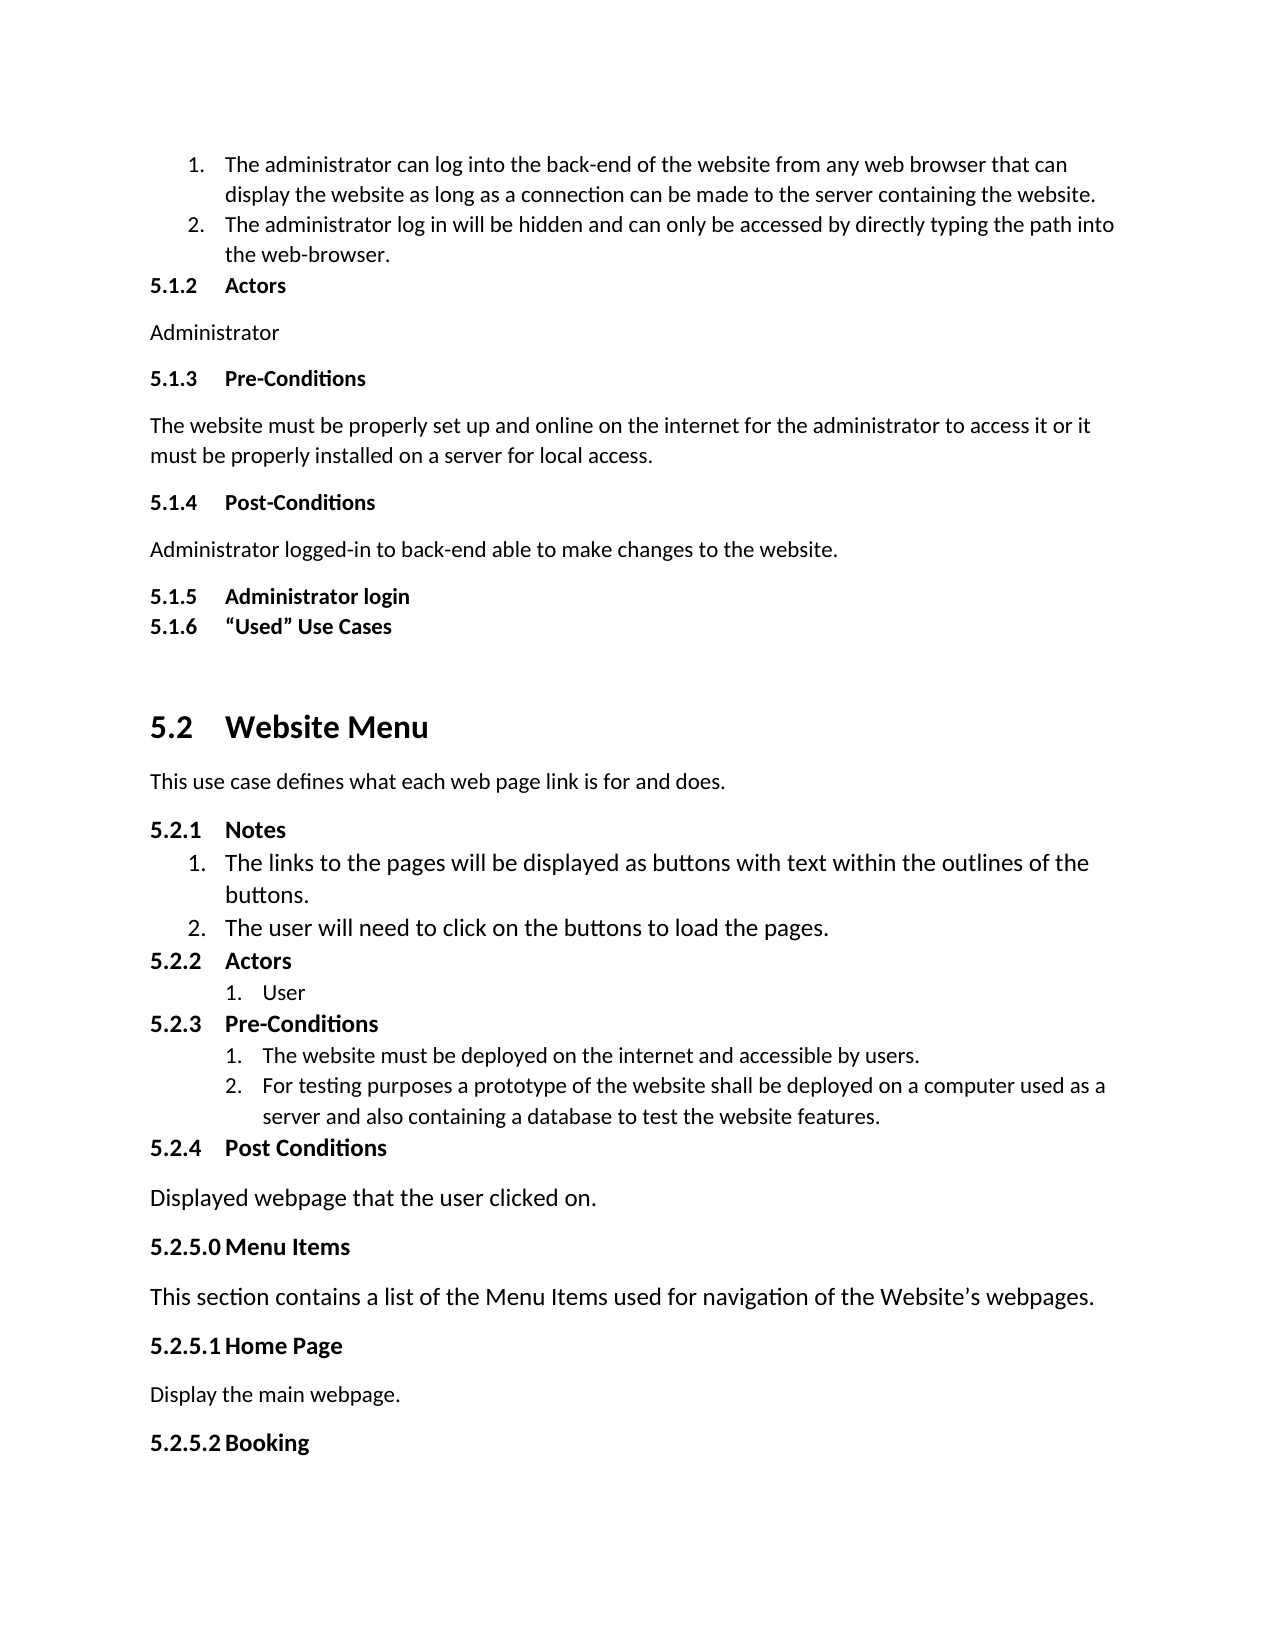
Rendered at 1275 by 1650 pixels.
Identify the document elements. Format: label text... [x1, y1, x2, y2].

list Pre-Conditions [150, 1008, 1125, 1039]
list Pre-Conditions [150, 364, 1125, 393]
list The administrator can log into the back-end of the website from any web browser that can display the website as long as a connection can be made to the server containing the website. [187, 150, 1125, 208]
list User [225, 978, 1125, 1006]
list Home Page [150, 1330, 1125, 1361]
list Actors [150, 271, 1125, 299]
list Actors [150, 945, 1125, 976]
list Menu Items [150, 1231, 1125, 1262]
text Displayed webpage that the user clicked on. [150, 1182, 1125, 1212]
text Administrator logged-in to back-end able to make changes to the website. [150, 535, 1125, 563]
list The user will need to click on the buttons to load the pages. [187, 912, 1125, 943]
list The links to the pages will be displayed as buttons with text within the outlines of the buttons. [187, 847, 1125, 910]
list Administrator login [150, 582, 1125, 610]
text This use case defines what each web page link is for and does. [150, 767, 1125, 795]
list Notes [150, 814, 1125, 844]
list Website Menu [150, 706, 1125, 747]
list Booking [150, 1427, 1125, 1457]
list Post Conditions [150, 1132, 1125, 1163]
text Display the main webpage. [150, 1380, 1125, 1408]
text Administrator [150, 318, 1125, 346]
list Post-Conditions [150, 488, 1125, 517]
list The website must be deployed on the internet and accessible by users. [225, 1041, 1125, 1069]
text This section contains a list of the Menu Items used for navigation of the Website’s webpages. [150, 1281, 1125, 1311]
list For testing purposes a prototype of the website shall be deployed on a computer used as a server and also containing a database to test the website features. [225, 1072, 1125, 1130]
list The administrator log in will be hidden and can only be accessed by directly typing the path into the web-browser. [187, 210, 1125, 269]
list “Used” Use Cases [150, 612, 1125, 641]
text The website must be properly set up and online on the internet for the administrator to access it or it must be properly installed on a server for local access. [150, 411, 1125, 470]
